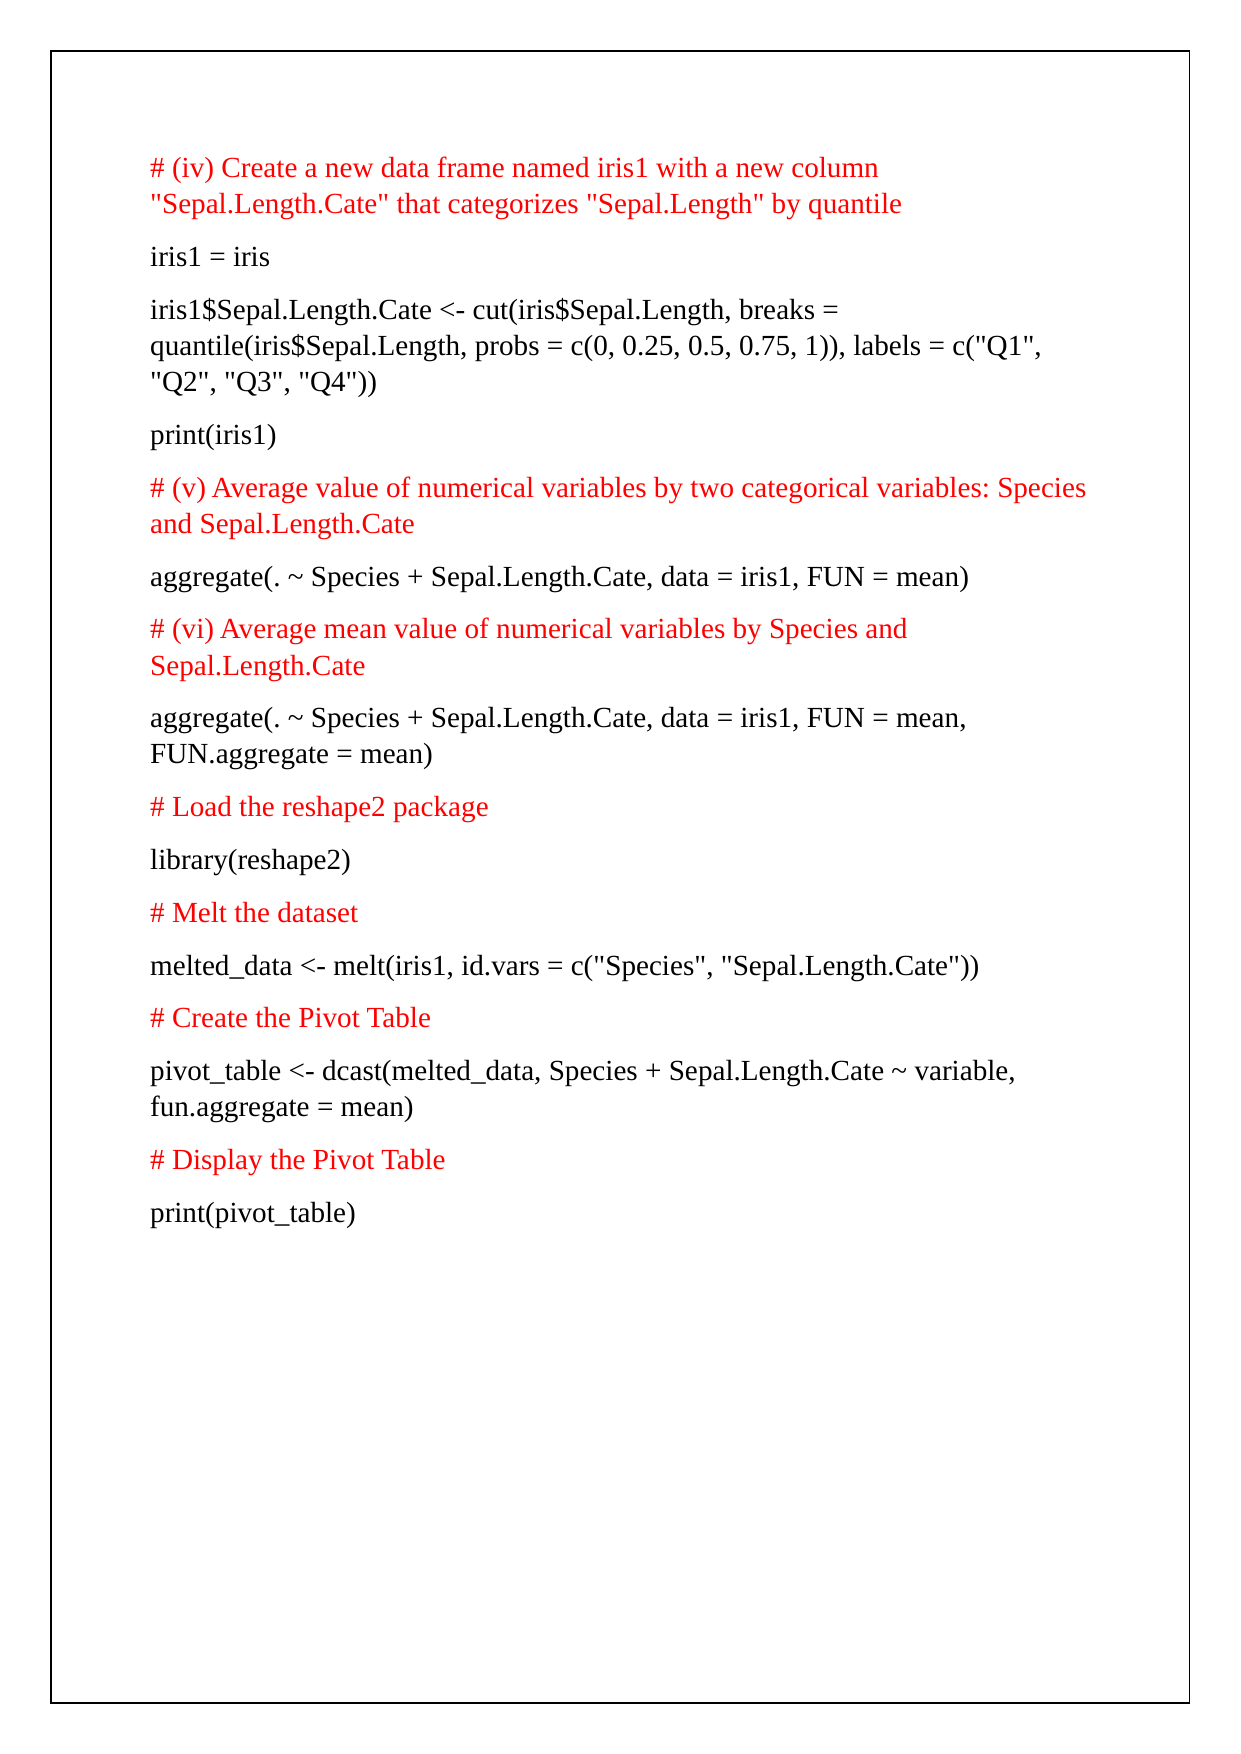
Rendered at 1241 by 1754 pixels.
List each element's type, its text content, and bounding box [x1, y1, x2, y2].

text library(reshape2) [150, 842, 1090, 876]
text iris1 = iris [150, 239, 1090, 272]
text # (v) Average value of numerical variables by two categorical variables: Species and Sepal.Length.Cate [150, 470, 1090, 539]
text # Melt the dataset [150, 895, 1090, 928]
text iris1$Sepal.Length.Cate <- cut(iris$Sepal.Length, breaks = quantile(iris$Sepal.Length, probs = c(0, 0.25, 0.5, 0.75, 1)), labels = c("Q1", "Q2", "Q3", "Q4")) [150, 292, 1090, 398]
text # (vi) Average mean value of numerical variables by Species and Sepal.Length.Cate [150, 611, 1090, 681]
text print(pivot_table) [150, 1195, 1090, 1229]
text # Create the Pivot Table [150, 1001, 1090, 1034]
text # Load the reshape2 package [150, 789, 1090, 823]
text # (iv) Create a new data frame named iris1 with a new column "Sepal.Length.Cate" that categorizes "Sepal.Length" by quantile [150, 150, 1090, 220]
text melted_data <- melt(iris1, id.vars = c("Species", "Sepal.Length.Cate")) [150, 948, 1090, 981]
text print(iris1) [150, 417, 1090, 450]
text # Display the Pivot Table [150, 1142, 1090, 1176]
text aggregate(. ~ Species + Sepal.Length.Cate, data = iris1, FUN = mean) [150, 559, 1090, 592]
text pivot_table <- dcast(melted_data, Species + Sepal.Length.Cate ~ variable, fun.aggregate = mean) [150, 1053, 1090, 1123]
text aggregate(. ~ Species + Sepal.Length.Cate, data = iris1, FUN = mean, FUN.aggregate = mean) [150, 700, 1090, 770]
